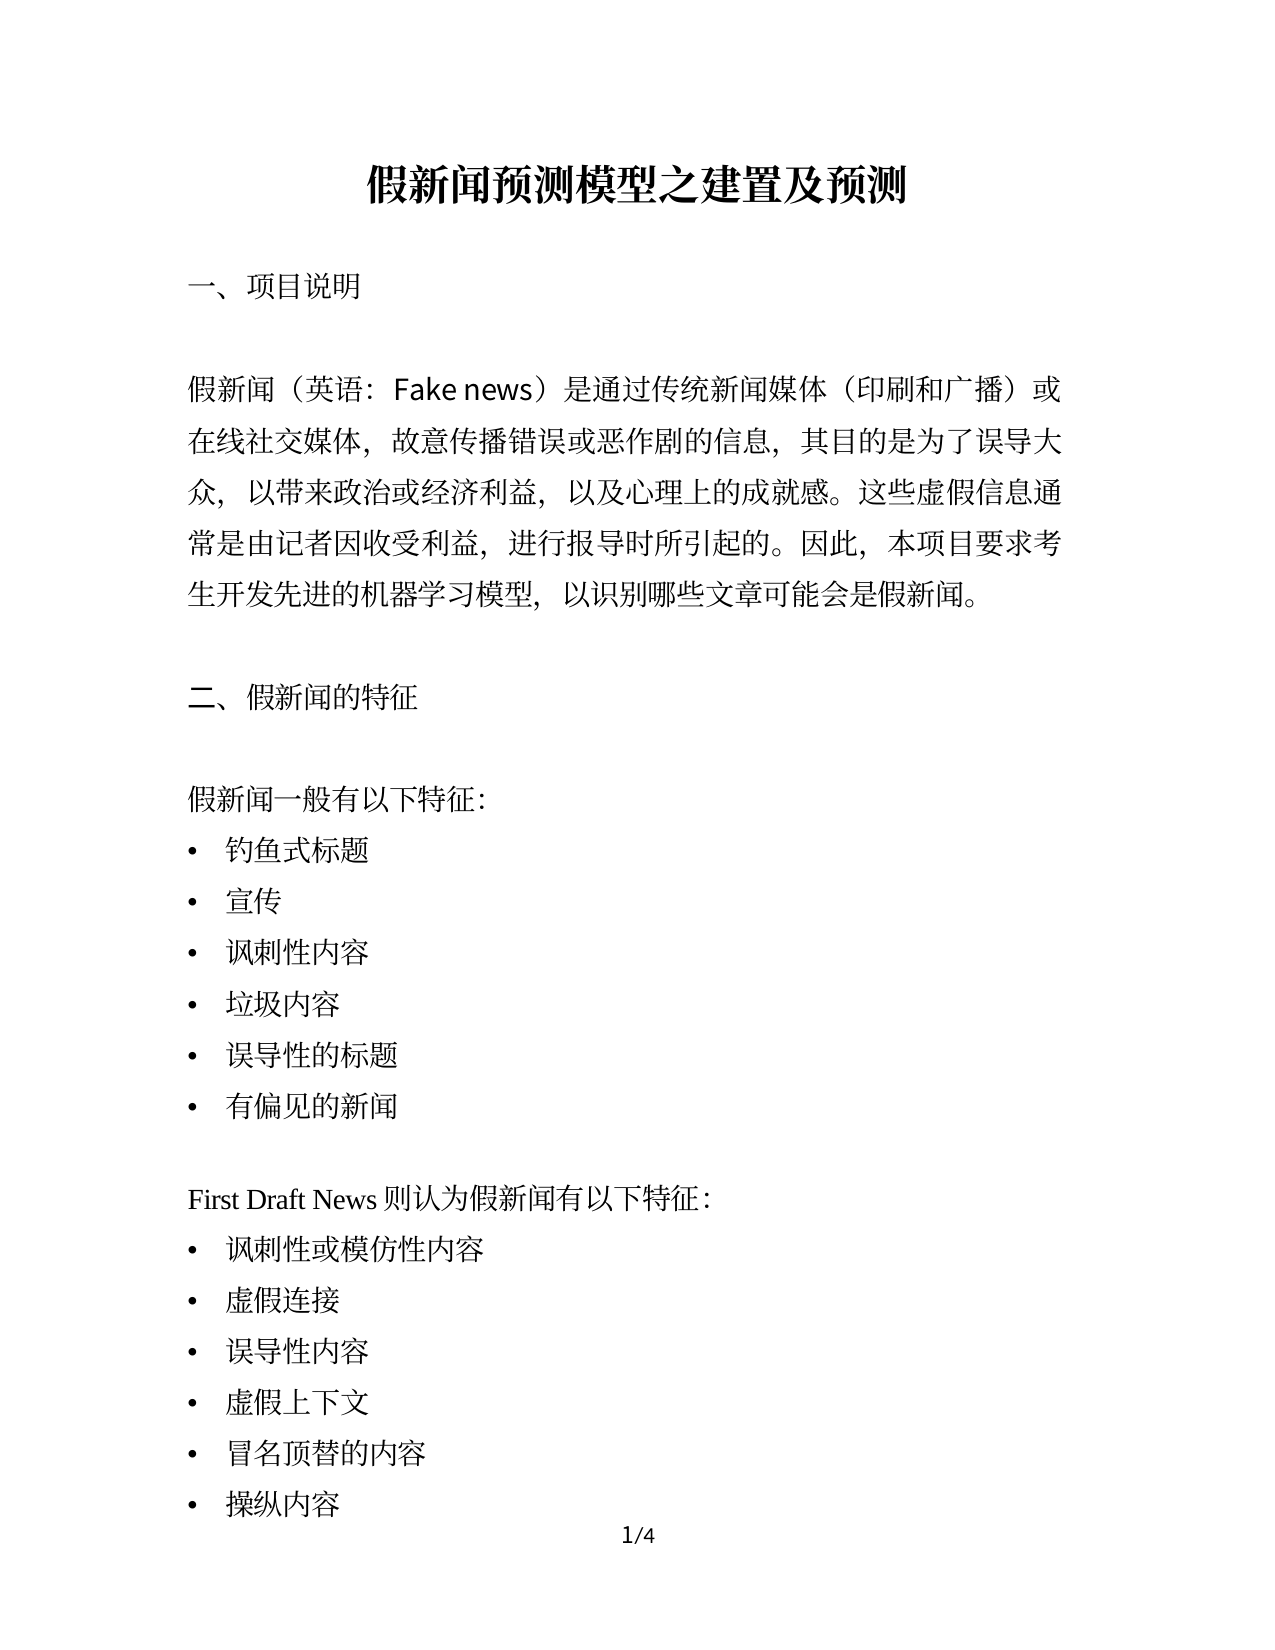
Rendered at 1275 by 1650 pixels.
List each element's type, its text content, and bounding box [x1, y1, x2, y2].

list 误导性内容 [187, 1329, 1063, 1371]
list 虚假上下文 [187, 1380, 1063, 1422]
text 二、假新闻的特征 [187, 674, 1063, 716]
text 假新闻（英语：Fake news）是通过传统新闻媒体（印刷和广播）或在线社交媒体，故意传播错误或恶作剧的信息，其目的是为了误导大众，以带来政治或经济利益，以及心理上的成就感。这些虚假信息通常是由记者因收受利益，进行报导时所引起的。因此，本项目要求考生开发先进的机器学习模型，以识别哪些文章可能会是假新闻。 [187, 367, 1063, 613]
list 有偏见的新闻 [187, 1083, 1063, 1125]
text First Draft News则认为假新闻有以下特征： [187, 1175, 1063, 1218]
list 垃圾内容 [187, 981, 1063, 1023]
list 虚假连接 [187, 1278, 1063, 1320]
list 讽刺性内容 [187, 930, 1063, 972]
text 假新闻预测模型之建置及预测 [177, 153, 1098, 213]
list 冒名顶替的内容 [187, 1431, 1063, 1473]
list 误导性的标题 [187, 1032, 1063, 1074]
list 操纵内容 [187, 1482, 1063, 1524]
list 讽刺性或模仿性内容 [187, 1227, 1063, 1269]
list 钓鱼式标题 [187, 828, 1063, 870]
list 宣传 [187, 879, 1063, 921]
text 一、项目说明 [187, 264, 1063, 306]
text 假新闻一般有以下特征： [187, 777, 1063, 819]
